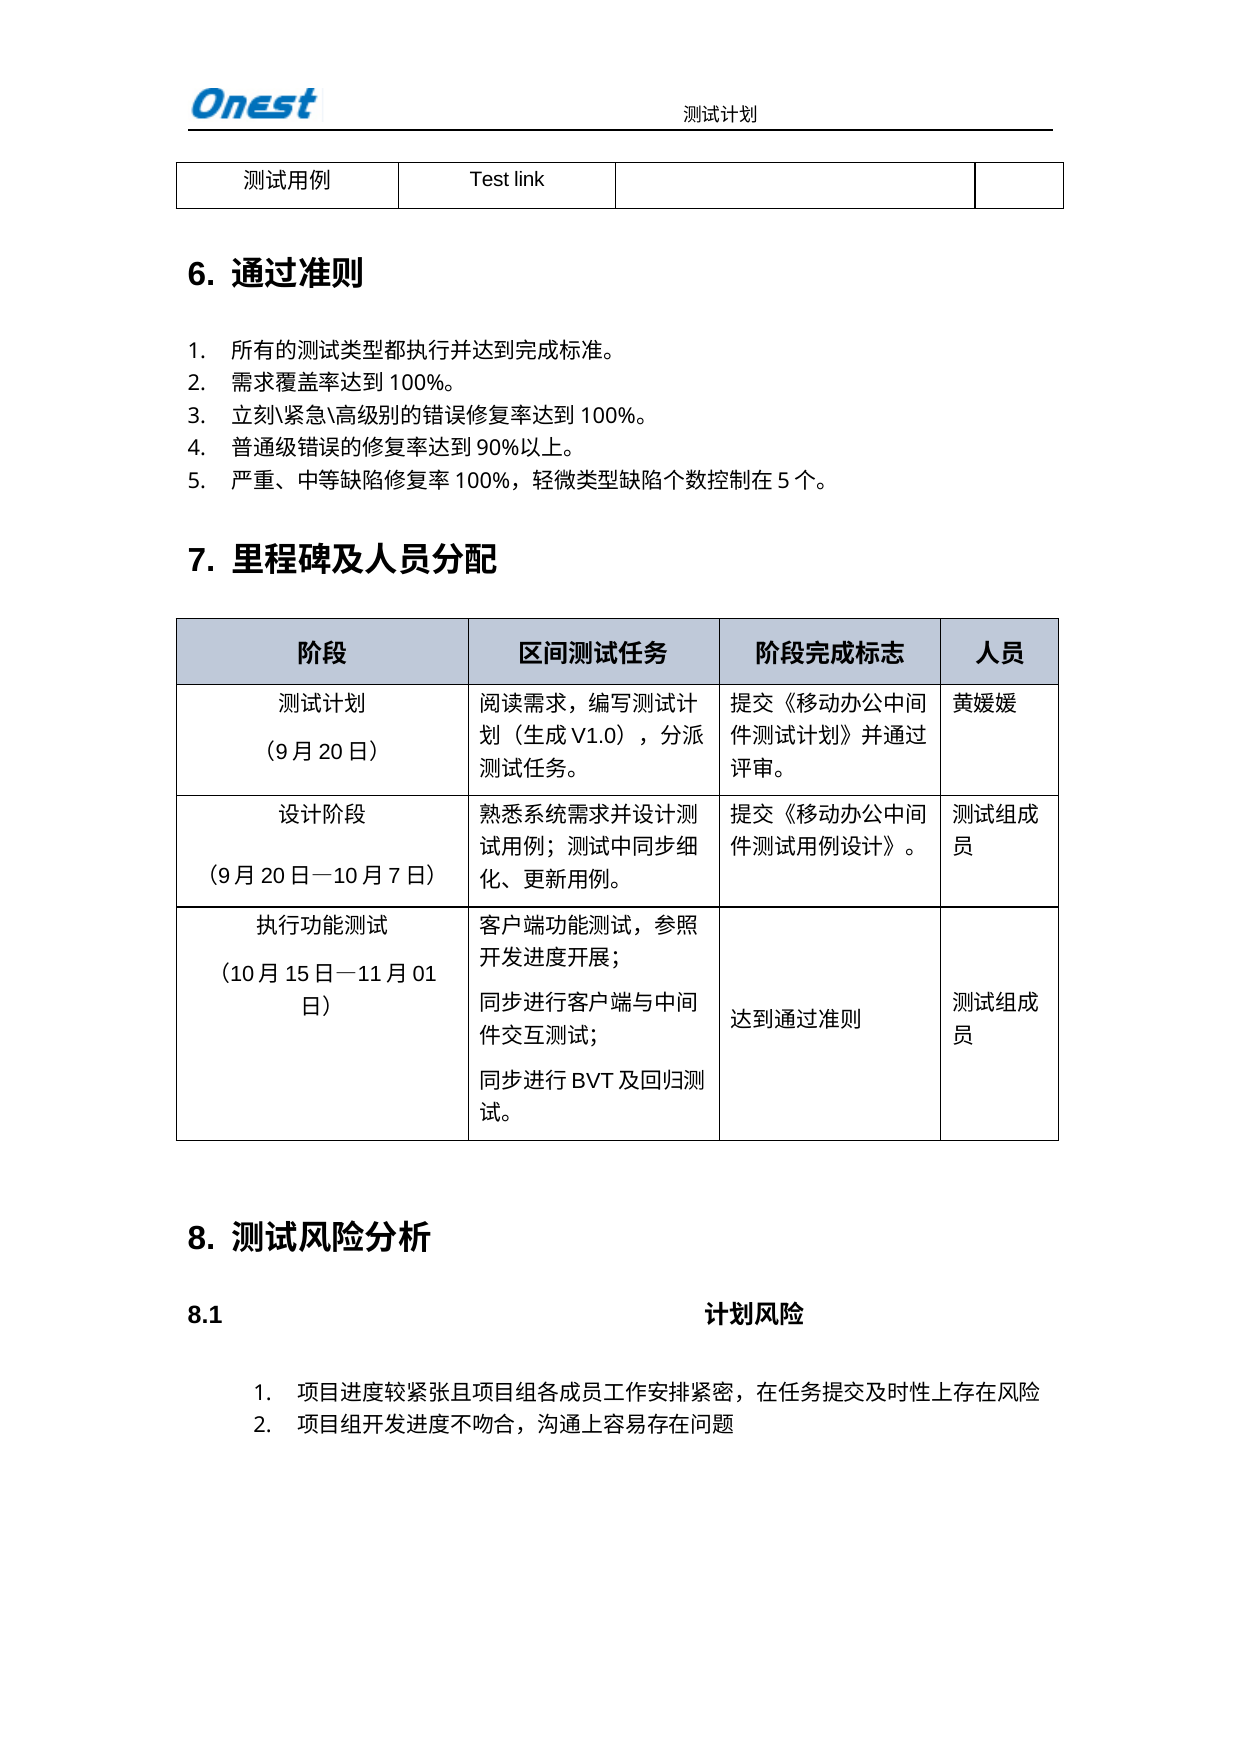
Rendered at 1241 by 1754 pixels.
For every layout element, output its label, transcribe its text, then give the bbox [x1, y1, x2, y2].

list 项目组开发进度不吻合，沟通上容易存在问题 [253, 1407, 1053, 1439]
table_cell Test link [399, 163, 615, 208]
table_header 阶段 [177, 619, 468, 684]
table_cell 熟悉系统需求并设计测试用例；测试中同步细化、更新用例。 [469, 796, 719, 906]
table_cell 提交《移动办公中间件测试用例设计》。 [720, 796, 940, 906]
list 立刻\紧急\高级别的错误修复率达到100%。 [187, 397, 1053, 430]
list 项目进度较紧张且项目组各成员工作安排紧密，在任务提交及时性上存在风险 [253, 1374, 1053, 1407]
table_cell 测试用例 [177, 163, 398, 208]
table_cell [616, 163, 974, 208]
table_cell 测试计划 （9月20日） [177, 685, 468, 795]
table_cell 阅读需求，编写测试计划（生成V1.0），分派测试任务。 [469, 685, 719, 795]
list 所有的测试类型都执行并达到完成标准。 [187, 332, 1053, 365]
subtitle 测试风险分析 [187, 1203, 1053, 1268]
table_cell 测试组成员 [941, 908, 1058, 1140]
list 需求覆盖率达到100%。 [187, 365, 1053, 397]
subtitle 通过准则 [187, 238, 1053, 303]
table_cell 客户端功能测试，参照开发进度开展； 同步进行客户端与中间件交互测试； 同步进行BVT及回归测试。 [469, 908, 719, 1140]
table_cell 测试组成员 [941, 796, 1058, 906]
table_cell 设计阶段 （9月20日—10月7日） [177, 796, 468, 906]
table_header 阶段完成标志 [720, 619, 940, 684]
subtitle 里程碑及人员分配 [187, 524, 1053, 589]
table_cell [976, 163, 1063, 208]
table_cell 达到通过准则 [720, 908, 940, 1140]
table_header 人员 [941, 619, 1058, 684]
list 严重、中等缺陷修复率100%，轻微类型缺陷个数控制在5个。 [187, 462, 1053, 495]
table_header 区间测试任务 [469, 619, 719, 684]
picture [187, 88, 324, 122]
table_cell 提交《移动办公中间件测试计划》并通过评审。 [720, 685, 940, 795]
list 普通级错误的修复率达到90%以上。 [187, 430, 1053, 462]
table_cell 执行功能测试 （10月15日—11月01日） [177, 908, 468, 1140]
subtitle 计划风险 [187, 1280, 1053, 1345]
table_cell 黄媛媛 [941, 685, 1058, 795]
